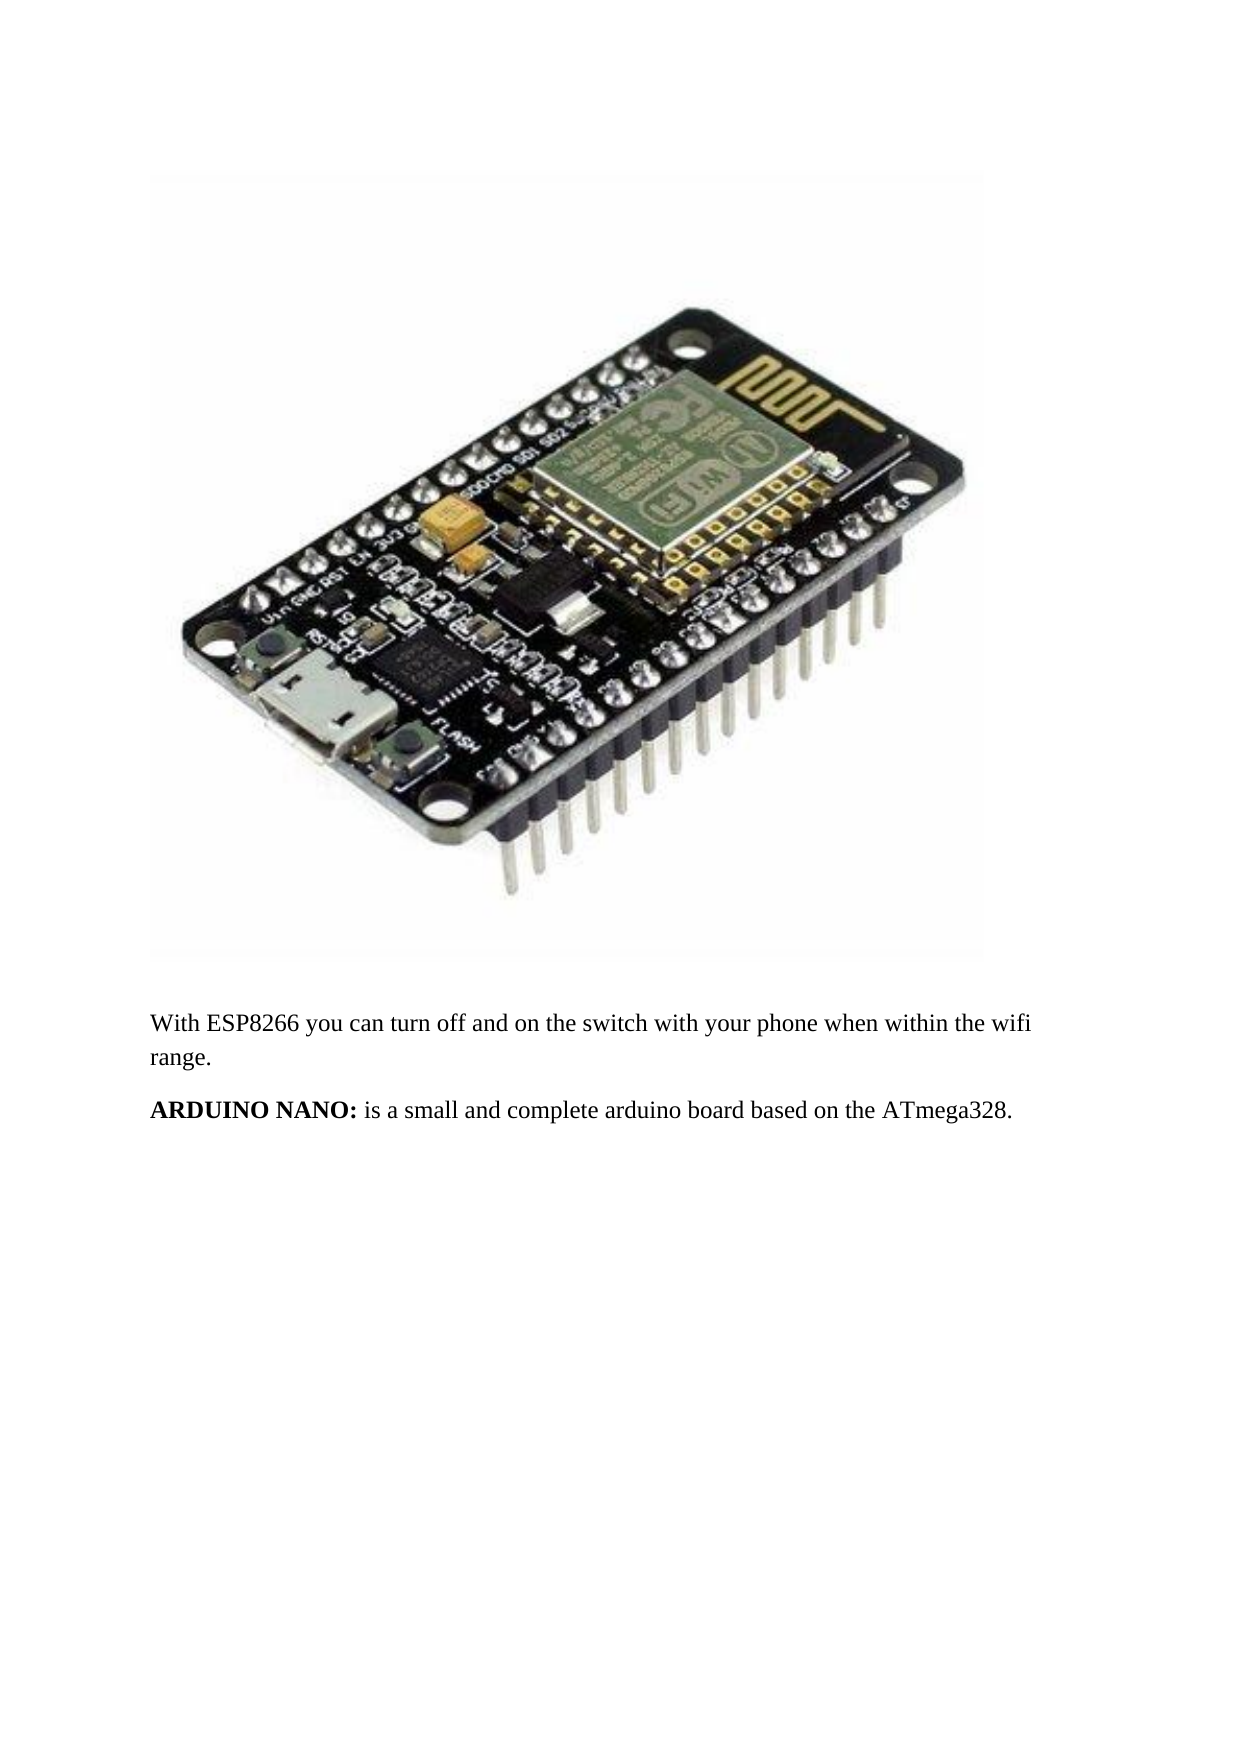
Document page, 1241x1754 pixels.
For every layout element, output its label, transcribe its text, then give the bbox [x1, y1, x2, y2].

picture [150, 150, 984, 984]
text With ESP8266 you can turn off and on the switch with your phone when within the wifi range. [150, 1008, 1090, 1070]
text ARDUINO NANO: is a small and complete arduino board based on the ATmega328. [150, 1095, 1090, 1124]
